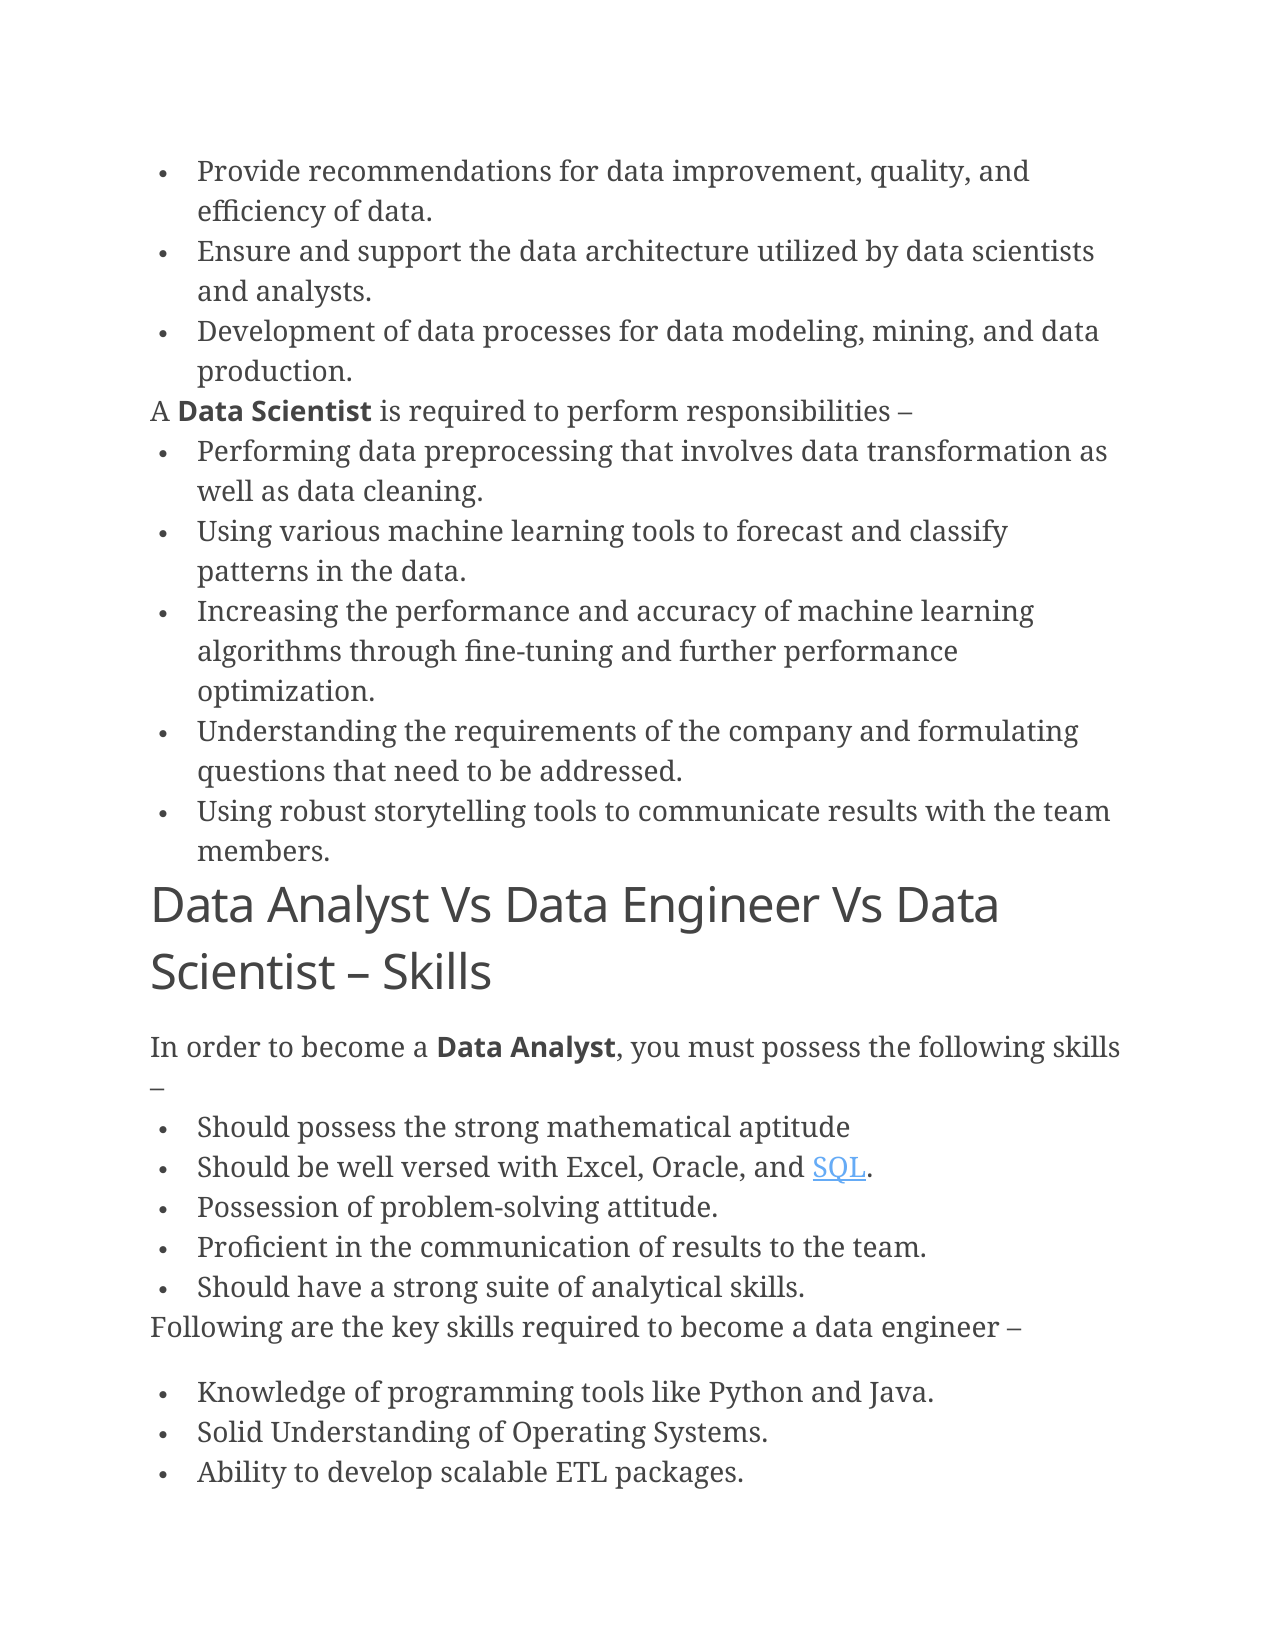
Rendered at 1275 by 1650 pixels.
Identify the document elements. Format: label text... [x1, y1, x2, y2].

list Possession of problem-solving attitude. [159, 1185, 1125, 1225]
list Using various machine learning tools to forecast and classify patterns in the data. [159, 510, 1125, 590]
list Should possess the strong mathematical aptitude [159, 1105, 1125, 1145]
text In order to become a Data Analyst, you must possess the following skills – [150, 1025, 1125, 1105]
list Using robust storytelling tools to communicate results with the team members. [159, 790, 1125, 870]
list Should have a strong suite of analytical skills. [159, 1265, 1125, 1305]
list Ensure and support the data architecture utilized by data scientists and analysts. [159, 230, 1125, 310]
text A Data Scientist is required to perform responsibilities – [150, 390, 1125, 430]
text Following are the key skills required to become a data engineer – [150, 1305, 1125, 1345]
list Increasing the performance and accuracy of machine learning algorithms through fine-tuning and further performance optimization. [159, 590, 1125, 710]
list Knowledge of programming tools like Python and Java. [159, 1370, 1125, 1410]
list Should be well versed with Excel, Oracle, and SQL. [159, 1145, 1125, 1185]
text Data Analyst Vs Data Engineer Vs Data Scientist – Skills [150, 870, 1125, 1003]
list Understanding the requirements of the company and formulating questions that need to be addressed. [159, 710, 1125, 790]
list Ability to develop scalable ETL packages. [159, 1450, 1125, 1490]
list Provide recommendations for data improvement, quality, and efficiency of data. [159, 150, 1125, 230]
list Proficient in the communication of results to the team. [159, 1225, 1125, 1265]
list Development of data processes for data modeling, mining, and data production. [159, 310, 1125, 390]
list Solid Understanding of Operating Systems. [159, 1410, 1125, 1450]
list Performing data preprocessing that involves data transformation as well as data cleaning. [159, 430, 1125, 510]
